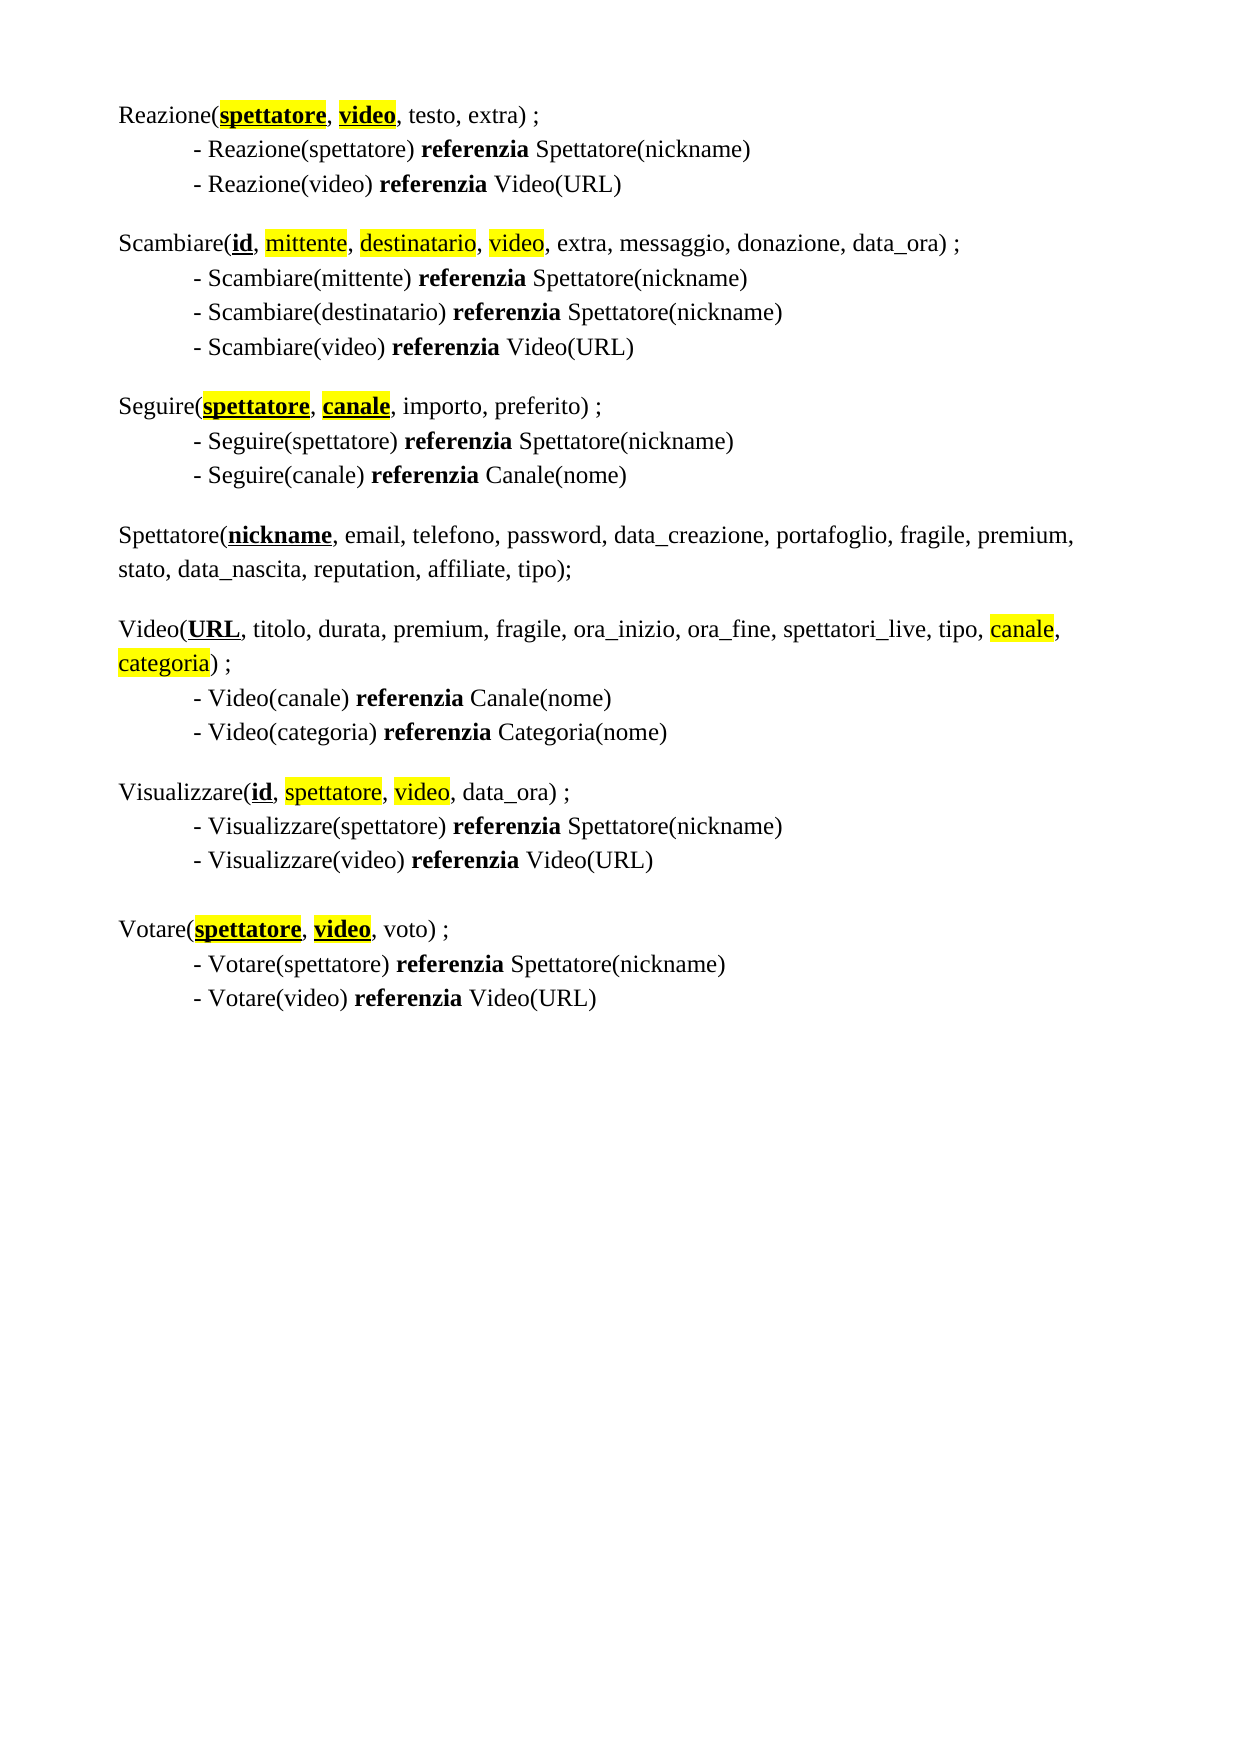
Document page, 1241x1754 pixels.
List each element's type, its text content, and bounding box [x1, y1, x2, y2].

text Seguire(spettatore, canale, importo, preferito) ; - Seguire(spettatore) referenzia Spettatore(nickname) - Seguire(canale) referenzia Canale(nome) [118, 391, 1122, 489]
text Spettatore(nickname, email, telefono, password, data_creazione, portafoglio, fragile, premium, stato, data_nascita, reputation, affiliate, tipo); [118, 520, 1122, 583]
text Video(URL, titolo, durata, premium, fragile, ora_inizio, ora_fine, spettatori_live, tipo, canale, categoria) ; - Video(canale) referenzia Canale(nome) - Video(categoria) referenzia Categoria(nome) [118, 614, 1122, 746]
text Visualizzare(id, spettatore, video, data_ora) ; - Visualizzare(spettatore) referenzia Spettatore(nickname) - Visualizzare(video) referenzia Video(URL) Votare(spettatore, video, voto) ; - Votare(spettatore) referenzia Spettatore(nickname) - Votare(video) referenzia Video(URL) [118, 777, 1122, 1012]
text Scambiare(id, mittente, destinatario, video, extra, messaggio, donazione, data_ora) ; - Scambiare(mittente) referenzia Spettatore(nickname) - Scambiare(destinatario) referenzia Spettatore(nickname) - Scambiare(video) referenzia Video(URL) [118, 228, 1122, 361]
text Reazione(spettatore, video, testo, extra) ; - Reazione(spettatore) referenzia Spettatore(nickname) - Reazione(video) referenzia Video(URL) [118, 100, 1122, 198]
